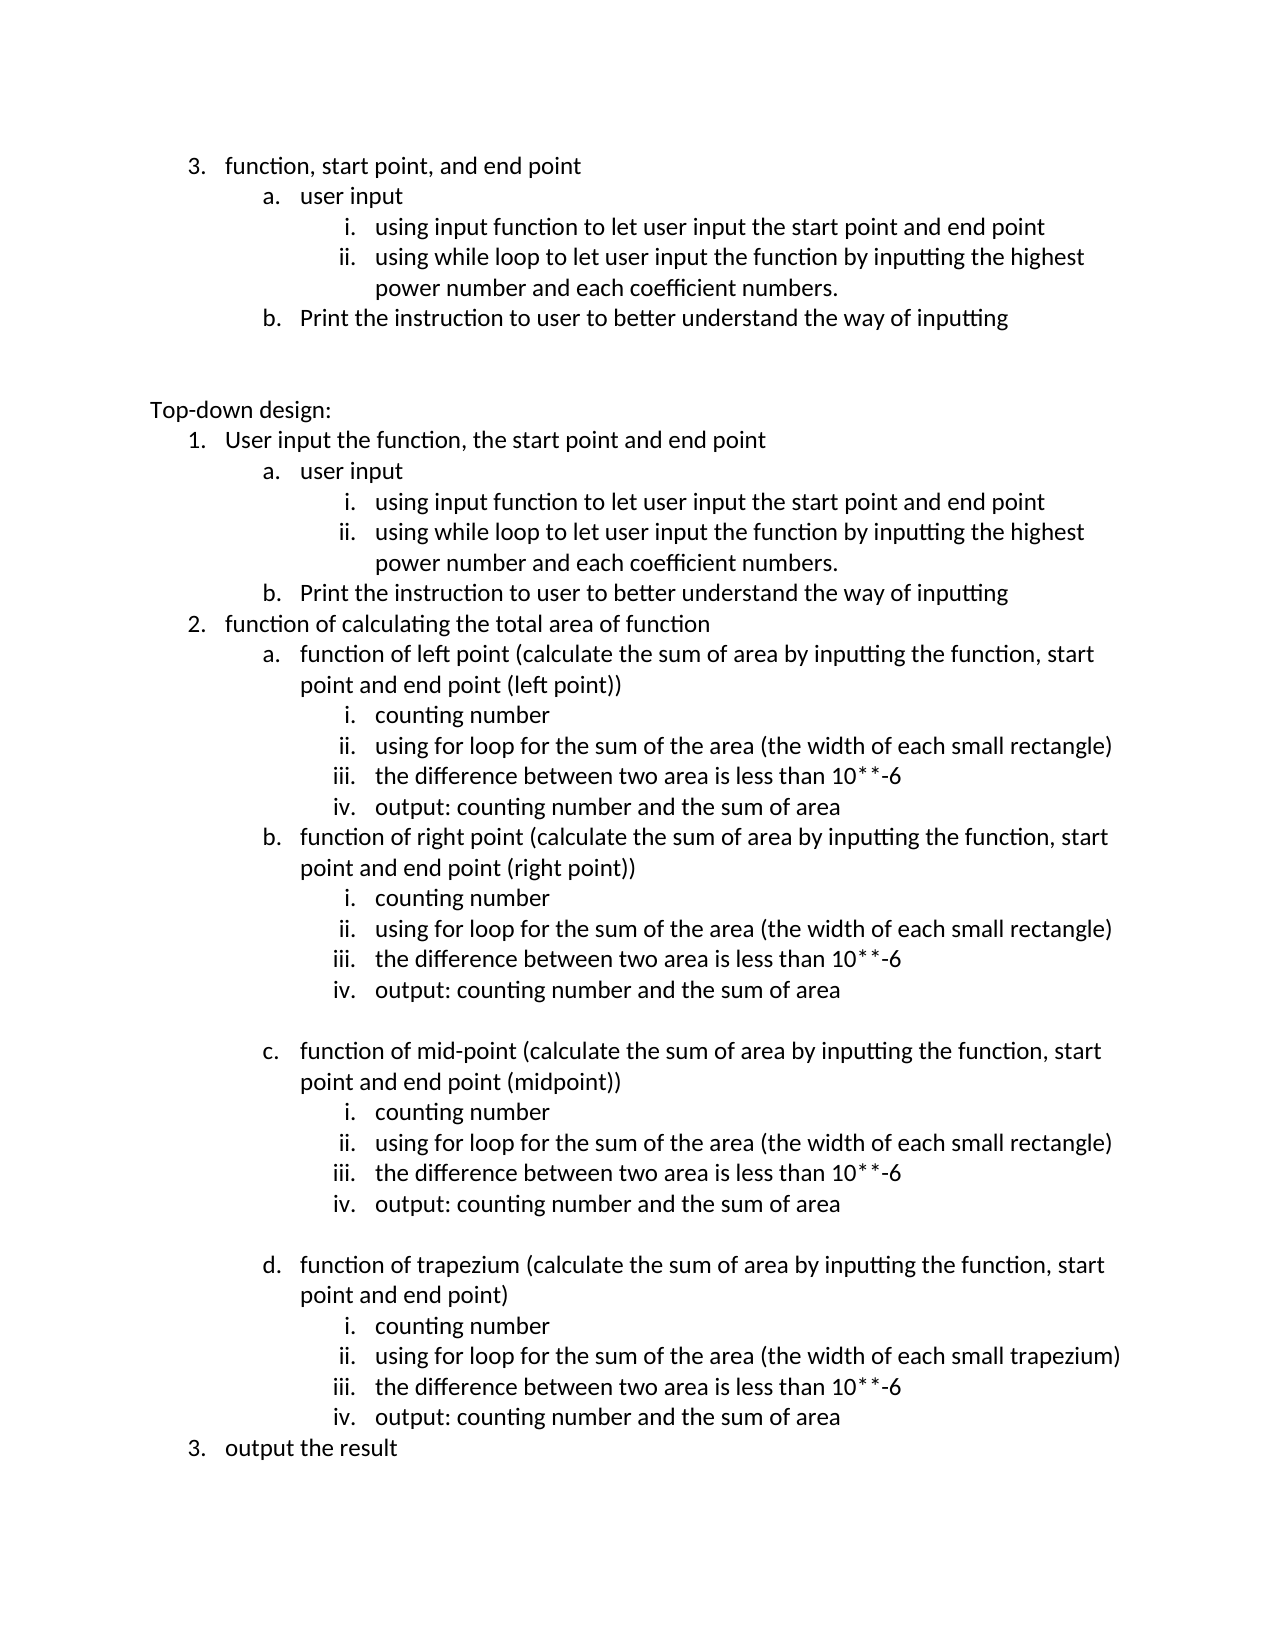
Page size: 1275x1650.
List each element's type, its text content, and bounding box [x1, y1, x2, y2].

list counting number [356, 699, 1125, 730]
list function of trapezium (calculate the sum of area by inputting the function, start point and end point) [262, 1249, 1125, 1310]
list User input the function, the start point and end point [187, 425, 1125, 455]
list output: counting number and the sum of area [356, 791, 1125, 821]
list function of mid-point (calculate the sum of area by inputting the function, start point and end point (midpoint)) [262, 1035, 1125, 1096]
list counting number [356, 1096, 1125, 1127]
list output the result [187, 1432, 1125, 1462]
list user input [262, 181, 1125, 211]
list output: counting number and the sum of area [356, 1188, 1125, 1218]
list function of left point (calculate the sum of area by inputting the function, start point and end point (left point)) [262, 638, 1125, 699]
list using while loop to let user input the function by inputting the highest power number and each coefficient numbers. [356, 242, 1125, 303]
list the difference between two area is less than 10**-6 [356, 943, 1125, 974]
list Print the instruction to user to better understand the way of inputting [262, 577, 1125, 608]
list using for loop for the sum of the area (the width of each small rectangle) [356, 730, 1125, 760]
list function, start point, and end point [187, 150, 1125, 181]
list the difference between two area is less than 10**-6 [356, 1157, 1125, 1188]
list using for loop for the sum of the area (the width of each small rectangle) [356, 1127, 1125, 1157]
list output: counting number and the sum of area [356, 1401, 1125, 1432]
list using input function to let user input the start point and end point [356, 486, 1125, 516]
list counting number [356, 1310, 1125, 1340]
list using input function to let user input the start point and end point [356, 211, 1125, 242]
text Top-down design: [150, 394, 1125, 425]
list user input [262, 455, 1125, 486]
list function of right point (calculate the sum of area by inputting the function, start point and end point (right point)) [262, 821, 1125, 882]
list counting number [356, 882, 1125, 913]
list the difference between two area is less than 10**-6 [356, 760, 1125, 791]
list output: counting number and the sum of area [356, 974, 1125, 1004]
list Print the instruction to user to better understand the way of inputting [262, 303, 1125, 333]
list function of calculating the total area of function [187, 608, 1125, 638]
list using for loop for the sum of the area (the width of each small rectangle) [356, 913, 1125, 943]
list the difference between two area is less than 10**-6 [356, 1371, 1125, 1401]
list using for loop for the sum of the area (the width of each small trapezium) [356, 1340, 1125, 1371]
list using while loop to let user input the function by inputting the highest power number and each coefficient numbers. [356, 516, 1125, 577]
